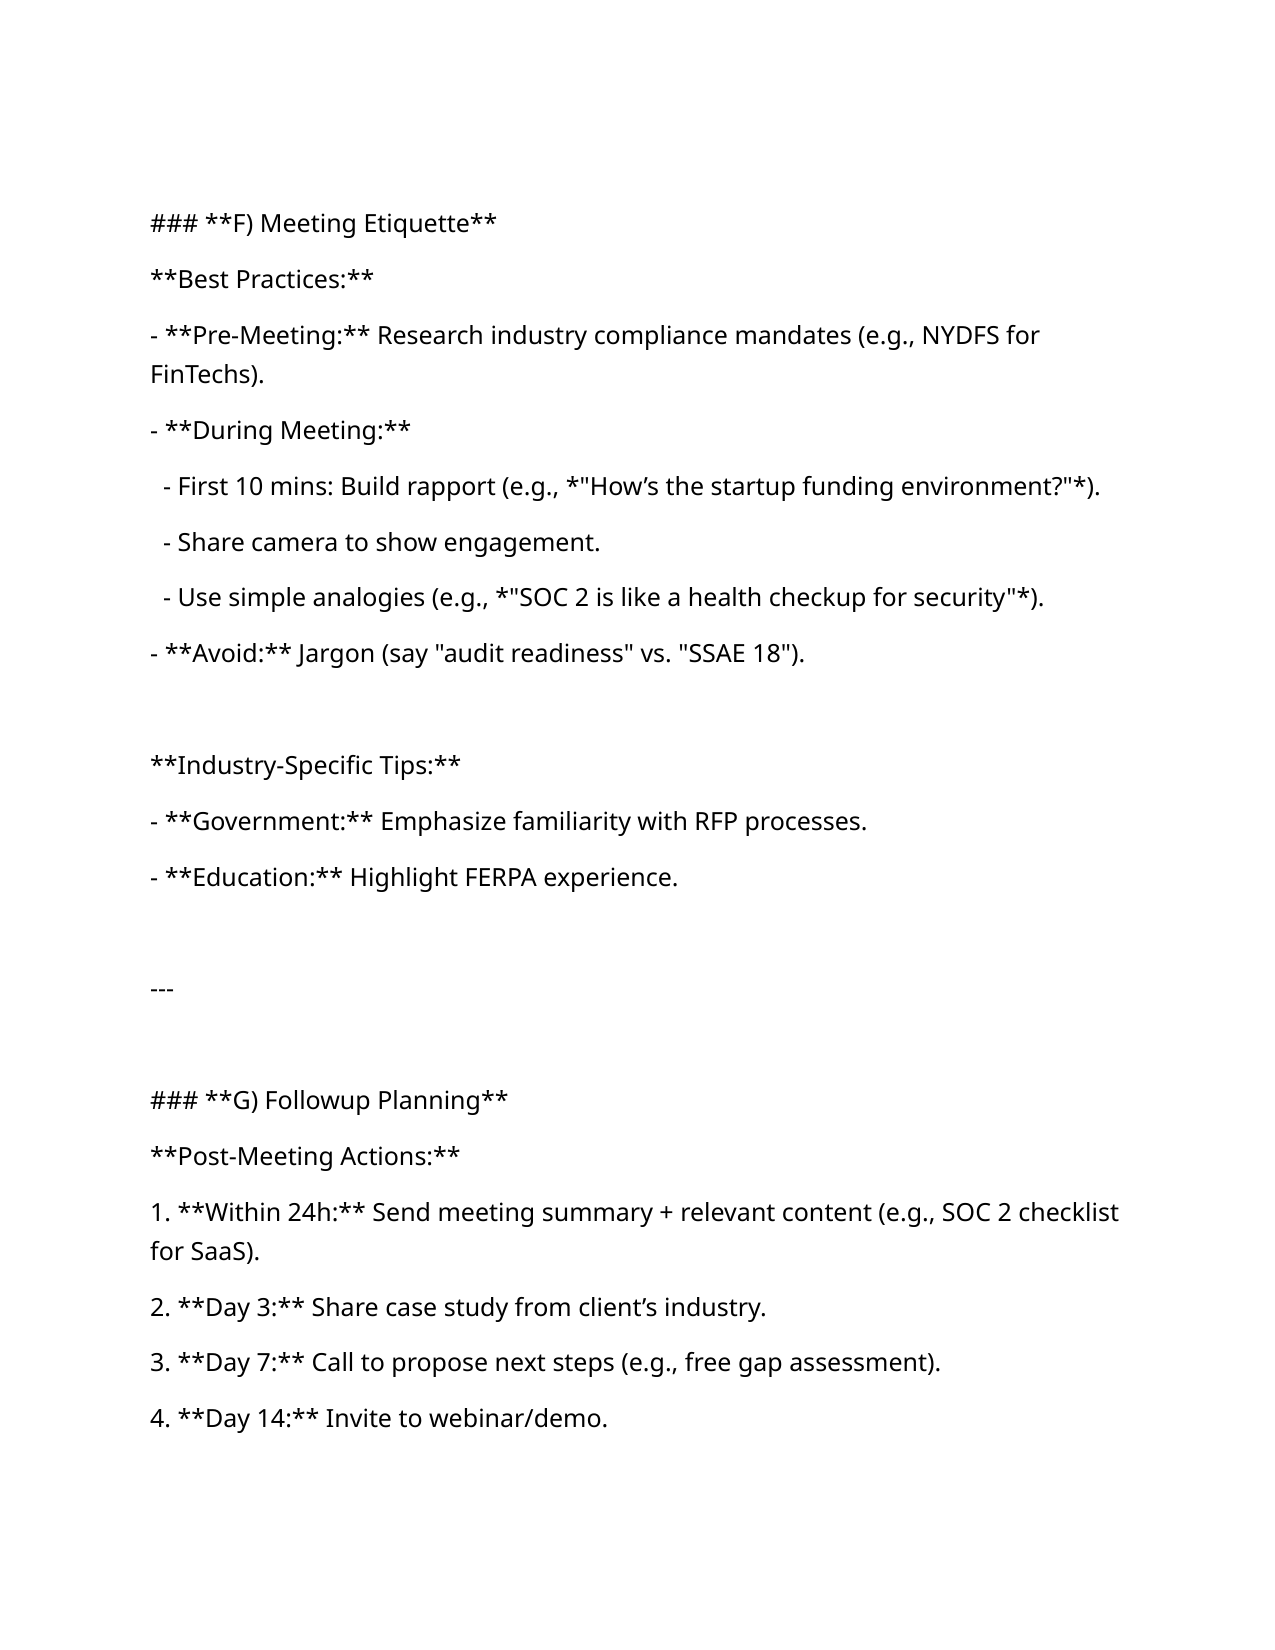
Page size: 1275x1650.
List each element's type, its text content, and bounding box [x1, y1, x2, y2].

text 3. **Day 7:** Call to propose next steps (e.g., free gap assessment). [150, 1345, 1125, 1379]
text - **Avoid:** Jargon (say "audit readiness" vs. "SSAE 18"). [150, 636, 1125, 670]
text - Share camera to show engagement. [150, 524, 1125, 558]
text - **Education:** Highlight FERPA experience. [150, 859, 1125, 893]
text ### **G) Followup Planning** [150, 1082, 1125, 1117]
text ### **F) Meeting Etiquette** [150, 206, 1125, 240]
text - **Government:** Emphasize familiarity with RFP processes. [150, 803, 1125, 837]
text 2. **Day 3:** Share case study from client’s industry. [150, 1289, 1125, 1323]
text **Industry-Specific Tips:** [150, 747, 1125, 782]
text - Use simple analogies (e.g., *"SOC 2 is like a health checkup for security"*). [150, 580, 1125, 614]
text - **Pre-Meeting:** Research industry compliance mandates (e.g., NYDFS for FinTechs). [150, 317, 1125, 391]
text - First 10 mins: Build rapport (e.g., *"How’s the startup funding environment?"*). [150, 468, 1125, 502]
text **Post-Meeting Actions:** [150, 1138, 1125, 1172]
text **Best Practices:** [150, 262, 1125, 296]
text 4. **Day 14:** Invite to webinar/demo. [150, 1401, 1125, 1435]
text - **During Meeting:** [150, 412, 1125, 447]
text 1. **Within 24h:** Send meeting summary + relevant content (e.g., SOC 2 checklist for SaaS). [150, 1194, 1125, 1267]
text --- [150, 971, 1125, 1005]
